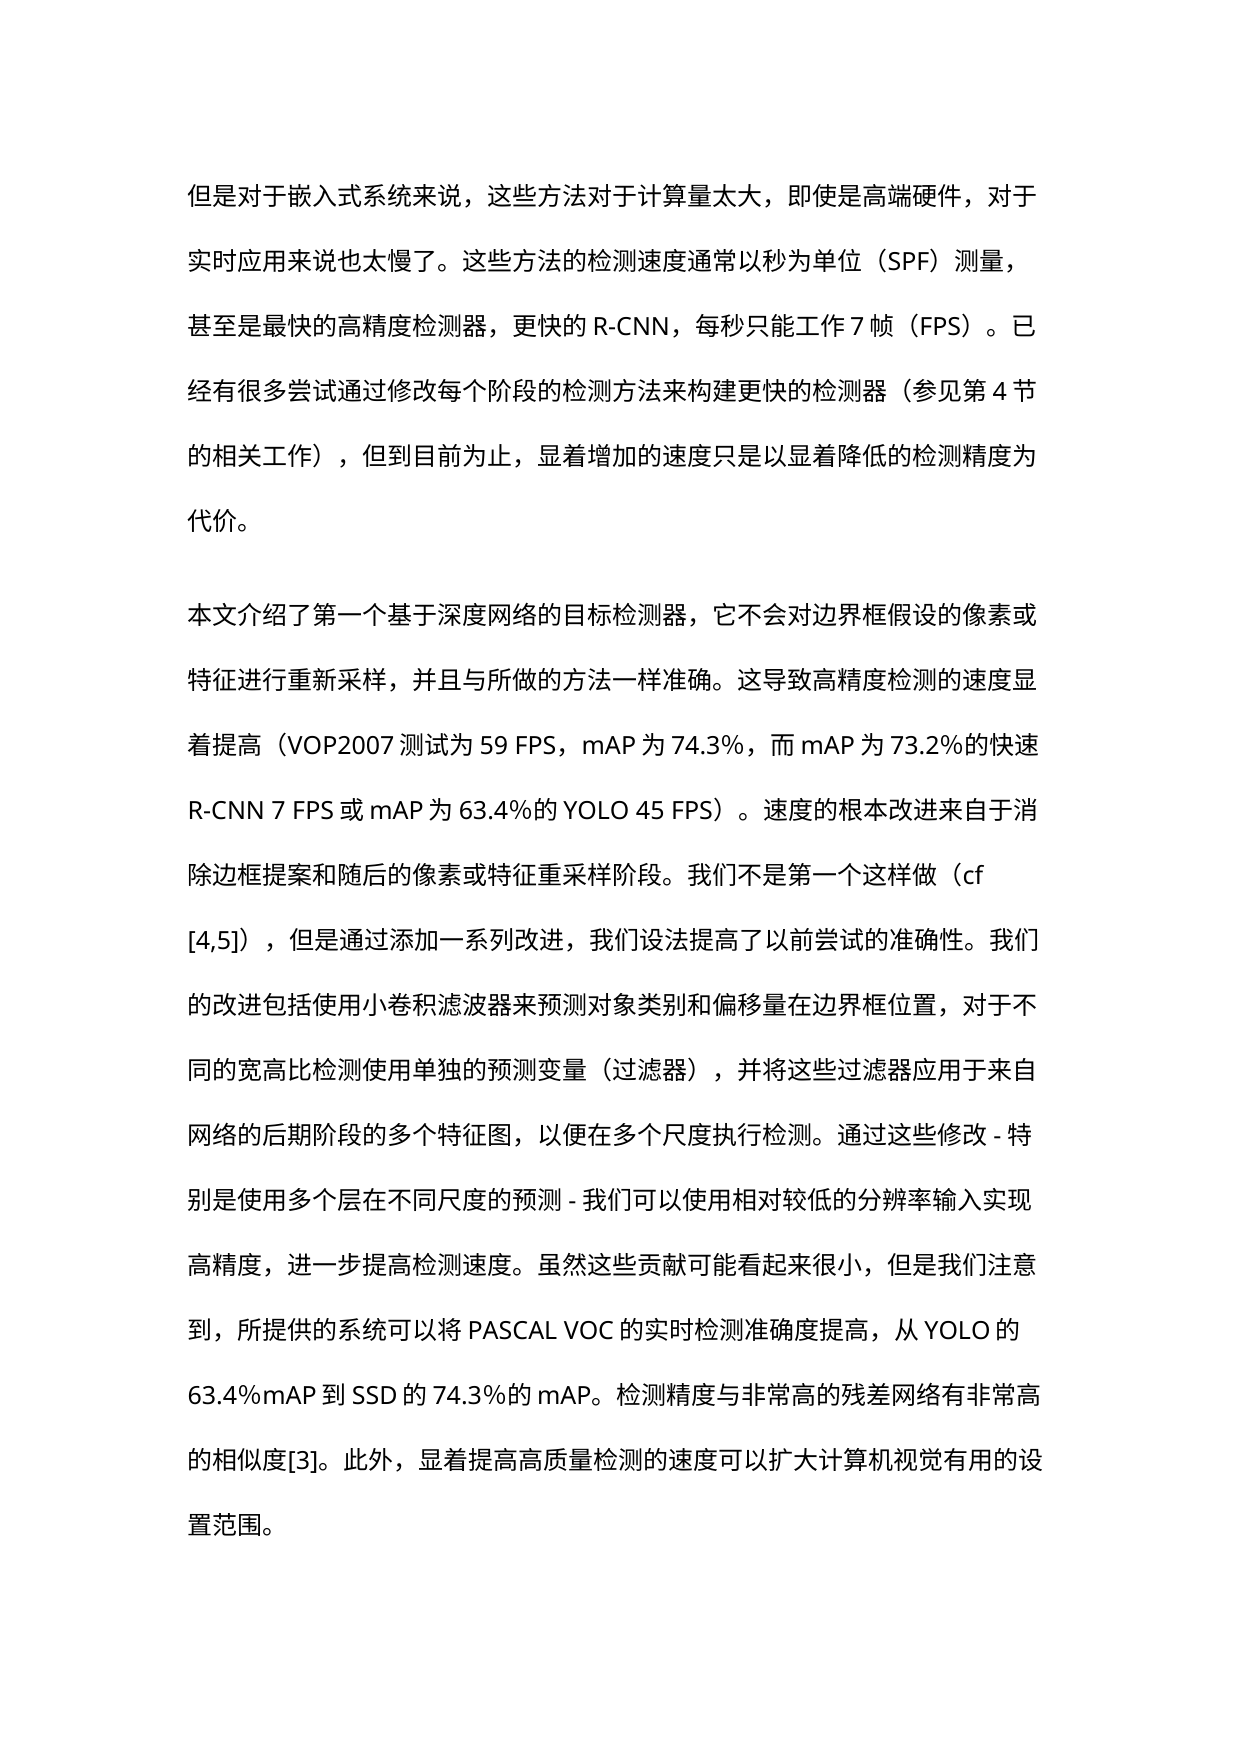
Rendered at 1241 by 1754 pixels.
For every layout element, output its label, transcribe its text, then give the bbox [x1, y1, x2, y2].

text 本文介绍了第一个基于深度网络的目标检测器，它不会对边界框假设的像素或特征进行重新采样，并且与所做的方法一样准确。这导致高精度检测的速度显着提高（VOP2007测试为59 FPS，mAP为74.3％，而mAP为73.2％的快速R-CNN 7 FPS或mAP为63.4％的YOLO 45 FPS）。速度的根本改进来自于消除边框提案和随后的像素或特征重采样阶段。我们不是第一个这样做（cf [4,5]），但是通过添加一系列改进，我们设法提高了以前尝试的准确性。我们的改进包括使用小卷积滤波器来预测对象类别和偏移量在边界框位置，对于不同的宽高比检测使用单独的预测变量（过滤器），并将这些过滤器应用于来自网络的后期阶段的多个特征图，以便在多个尺度执行检测。通过这些修改 - 特别是使用多个层在不同尺度的预测 - 我们可以使用相对较低的分辨率输入实现高精度，进一步提高检测速度。虽然这些贡献可能看起来很小，但是我们注意到，所提供的系统可以将PASCAL VOC的实时检测准确度提高，从YOLO的63.4％mAP到SSD的74.3％的mAP。检测精度与非常高的残差网络有非常高的相似度[3]。此外，显着提高高质量检测的速度可以扩大计算机视觉有用的设置范围。 [187, 581, 1053, 1556]
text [187, 162, 1053, 552]
